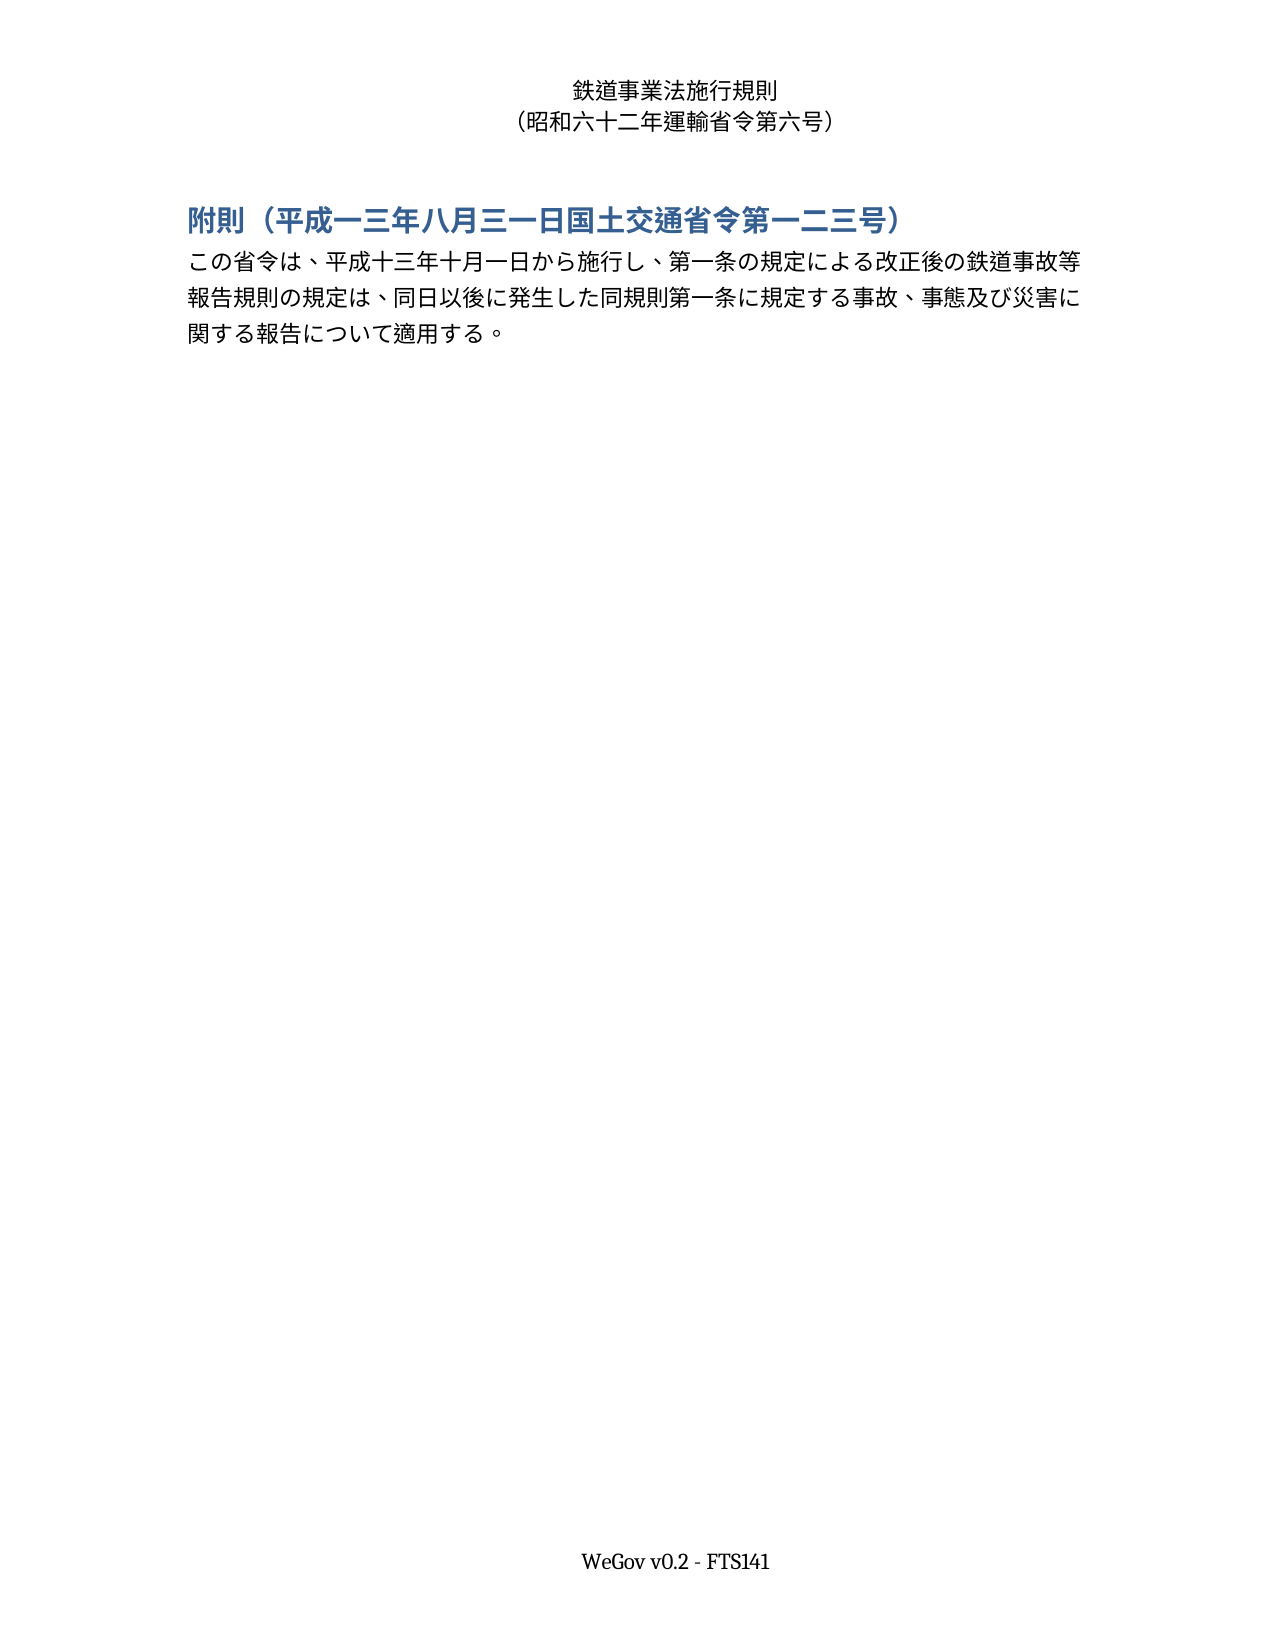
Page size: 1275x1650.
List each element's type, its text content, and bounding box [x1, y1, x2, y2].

text この省令は、平成十三年十月一日から施行し、第一条の規定による改正後の鉄道事故等報告規則の規定は、同日以後に発生した同規則第一条に規定する事故、事態及び災害に関する報告について適用する。 [187, 246, 1087, 349]
subtitle 附則（平成一三年八月三一日国土交通省令第一二三号） [187, 200, 1087, 240]
